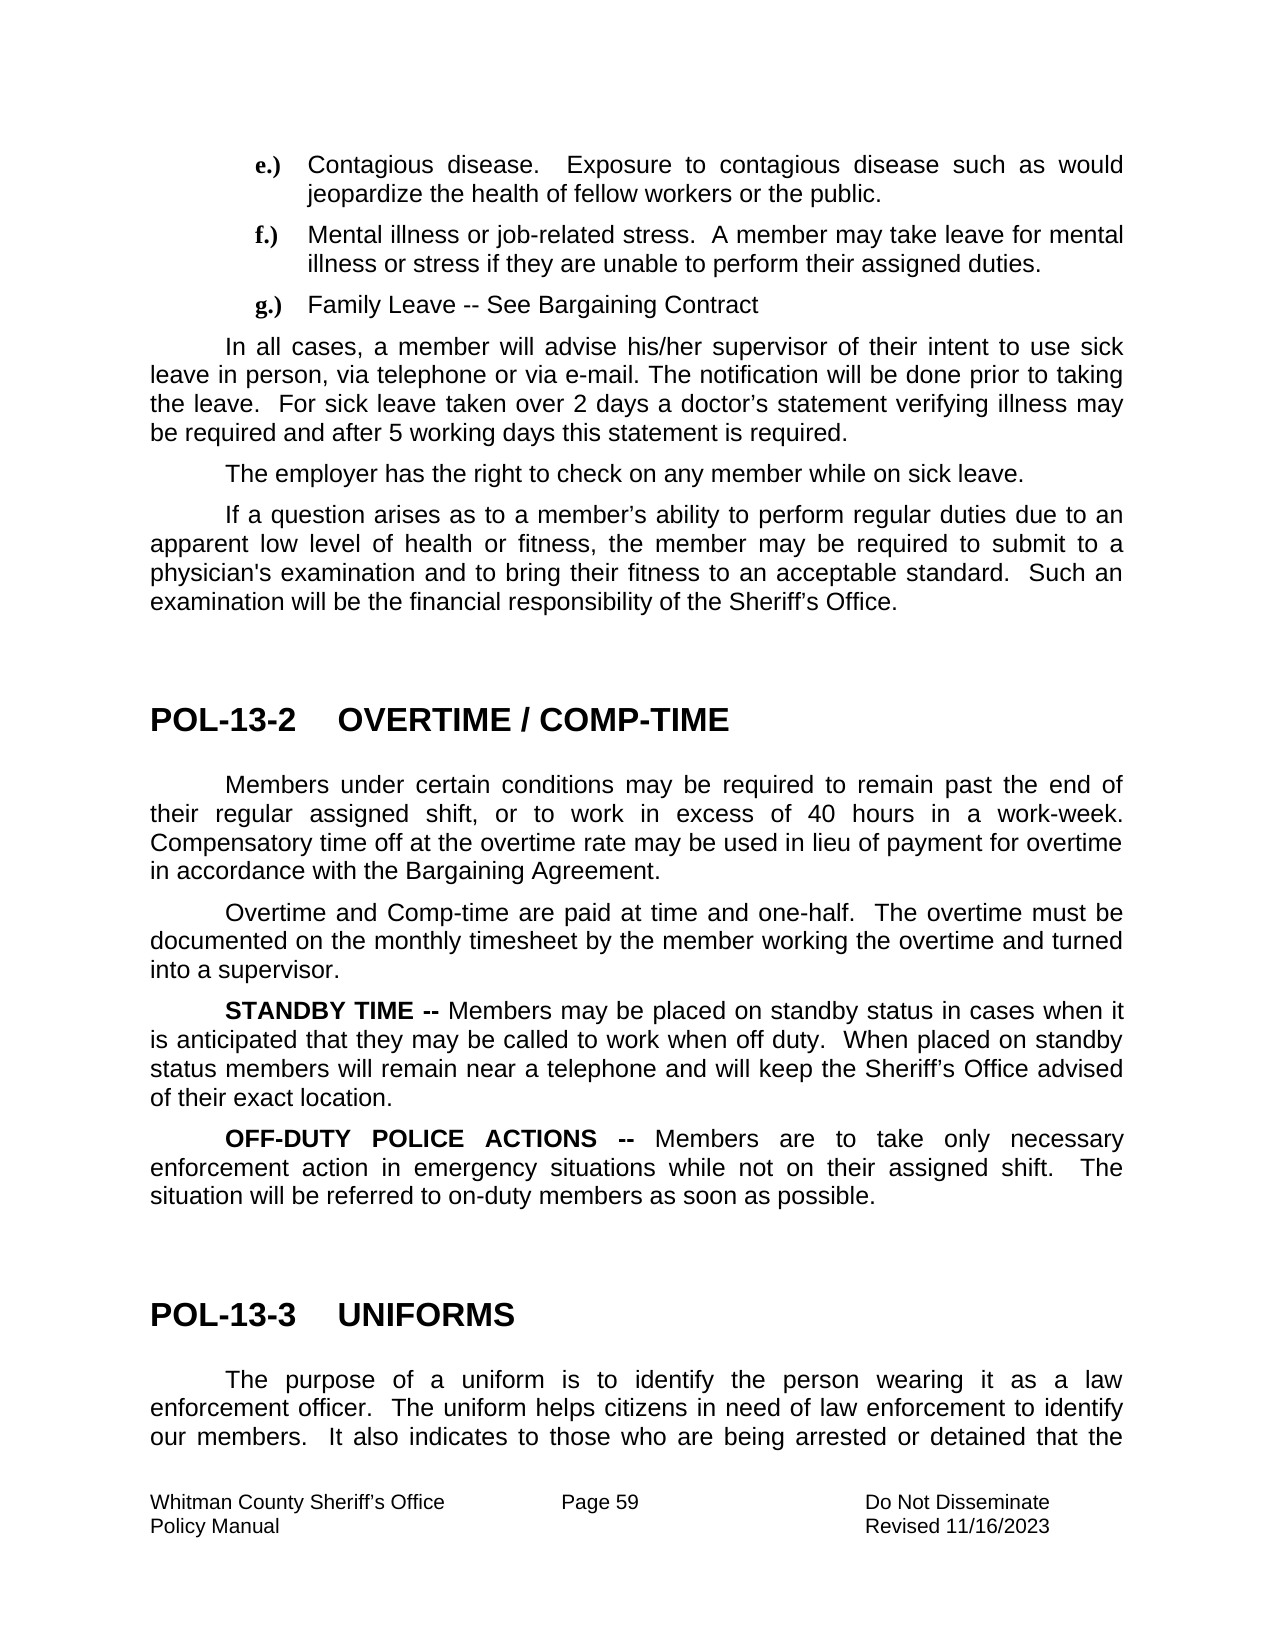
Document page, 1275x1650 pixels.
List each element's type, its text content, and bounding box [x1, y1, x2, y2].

text Overtime and Comp-time are paid at time and one-half. The overtime must be documented on the monthly timesheet by the member working the overtime and turned into a supervisor. [150, 897, 1125, 984]
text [150, 1365, 1125, 1451]
text POL-13-2 OVERTIME / COMP-TIME [150, 700, 1125, 739]
text If a question arises as to a member’s ability to perform regular duties due to an apparent low level of health or fitness, the member may be required to submit to a physician's examination and to bring their fitness to an acceptable standard. Such an examination will be the financial responsibility of the Sheriff’s Office. [150, 500, 1125, 615]
list Contagious disease. Exposure to contagious disease such as would jeopardize the health of fellow workers or the public. [255, 150, 1125, 208]
text POL-13-3 UNIFORMS [150, 1295, 1125, 1333]
text In all cases, a member will advise his/her supervisor of their intent to use sick leave in person, via telephone or via e-mail. The notification will be done prior to taking the leave. For sick leave taken over 2 days a doctor’s statement verifying illness may be required and after 5 working days this statement is required. [150, 332, 1125, 447]
list Family Leave -- See Bargaining Contract [255, 290, 1125, 319]
text OFF-DUTY POLICE ACTIONS -- Members are to take only necessary enforcement action in emergency situations while not on their assigned shift. The situation will be referred to on-duty members as soon as possible. [150, 1124, 1125, 1210]
list Mental illness or job-related stress. A member may take leave for mental illness or stress if they are unable to perform their assigned duties. [255, 220, 1125, 278]
text STANDBY TIME -- Members may be placed on standby status in cases when it is anticipated that they may be called to work when off duty. When placed on standby status members will remain near a telephone and will keep the Sheriff’s Office advised of their exact location. [150, 996, 1125, 1111]
text Members under certain conditions may be required to remain past the end of their regular assigned shift, or to work in excess of 40 hours in a work-week. Compensatory time off at the overtime rate may be used in lieu of payment for overtime in accordance with the Bargaining Agreement. [150, 770, 1125, 885]
text The employer has the right to check on any member while on sick leave. [150, 459, 1125, 488]
